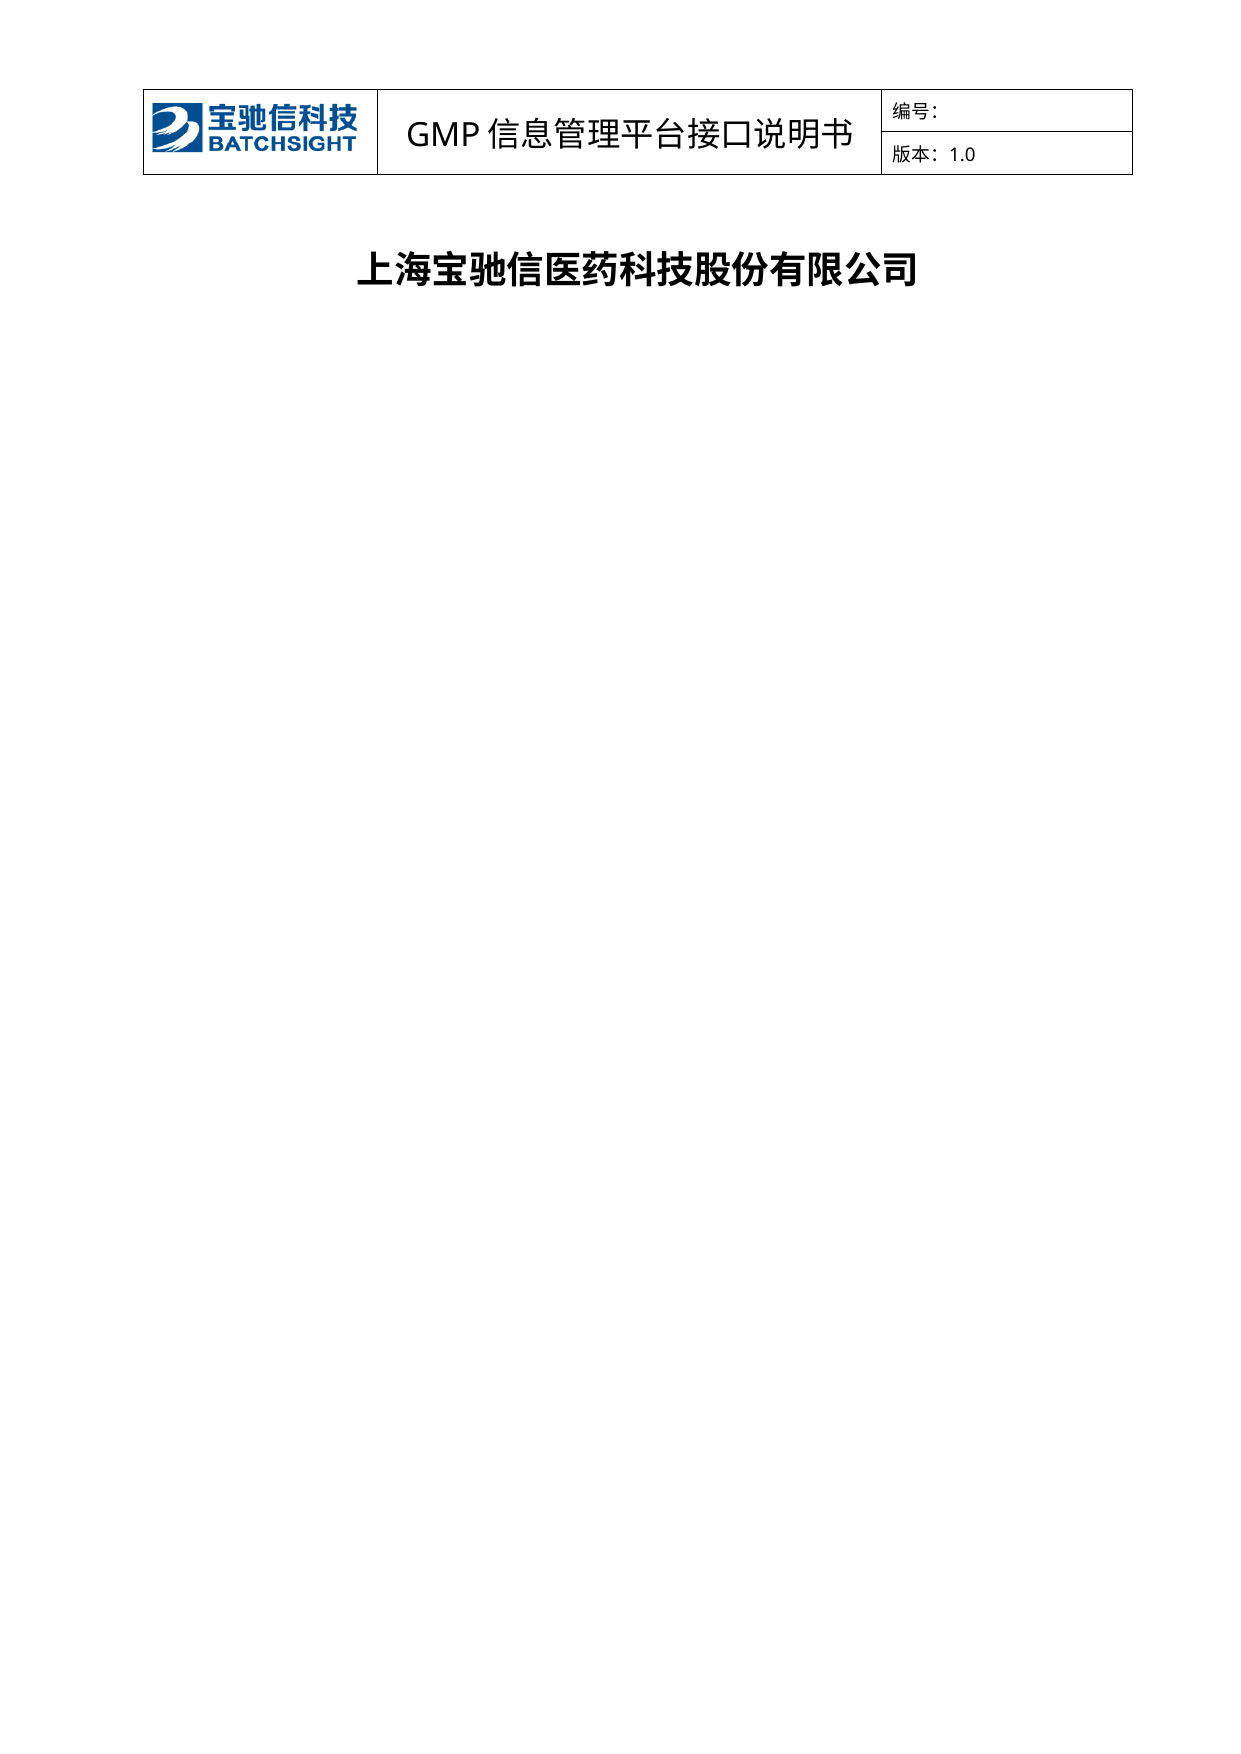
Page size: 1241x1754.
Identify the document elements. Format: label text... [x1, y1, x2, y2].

text 上海宝驰信医药科技股份有限公司 [142, 233, 1134, 301]
picture [144, 92, 368, 163]
